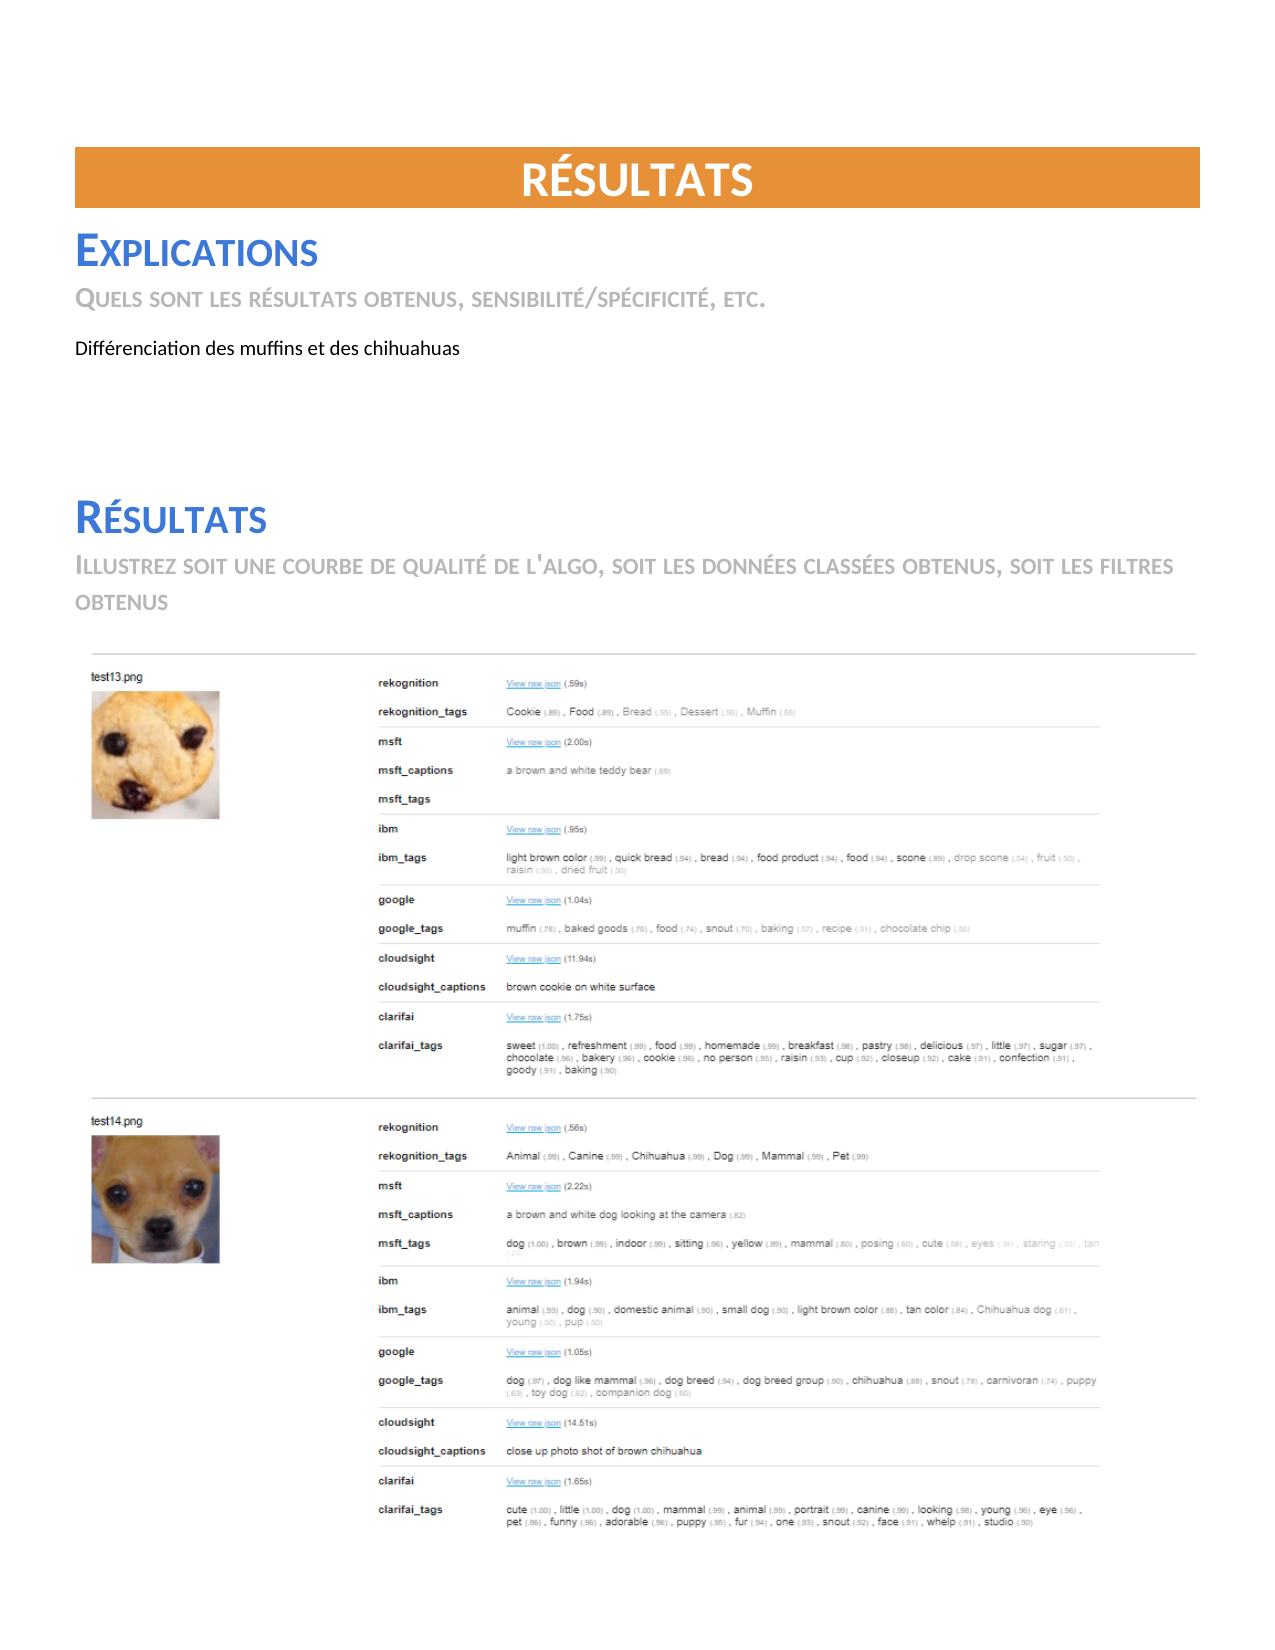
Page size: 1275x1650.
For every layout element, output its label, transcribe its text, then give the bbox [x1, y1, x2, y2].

picture [75, 638, 1200, 1543]
text Différenciation des muffins et des chihuahuas [75, 335, 1200, 361]
text RÉSULTATS [75, 147, 1200, 208]
subtitle Résultats [75, 485, 1200, 546]
subtitle Illustrez soit une courbe de qualité de l'algo, soit les données classées obtenus, soit les filtres obtenus [75, 546, 1200, 617]
subtitle Explications Quels sont les résultats obtenus, sensibilité/spécificité, etc. [75, 218, 1200, 314]
